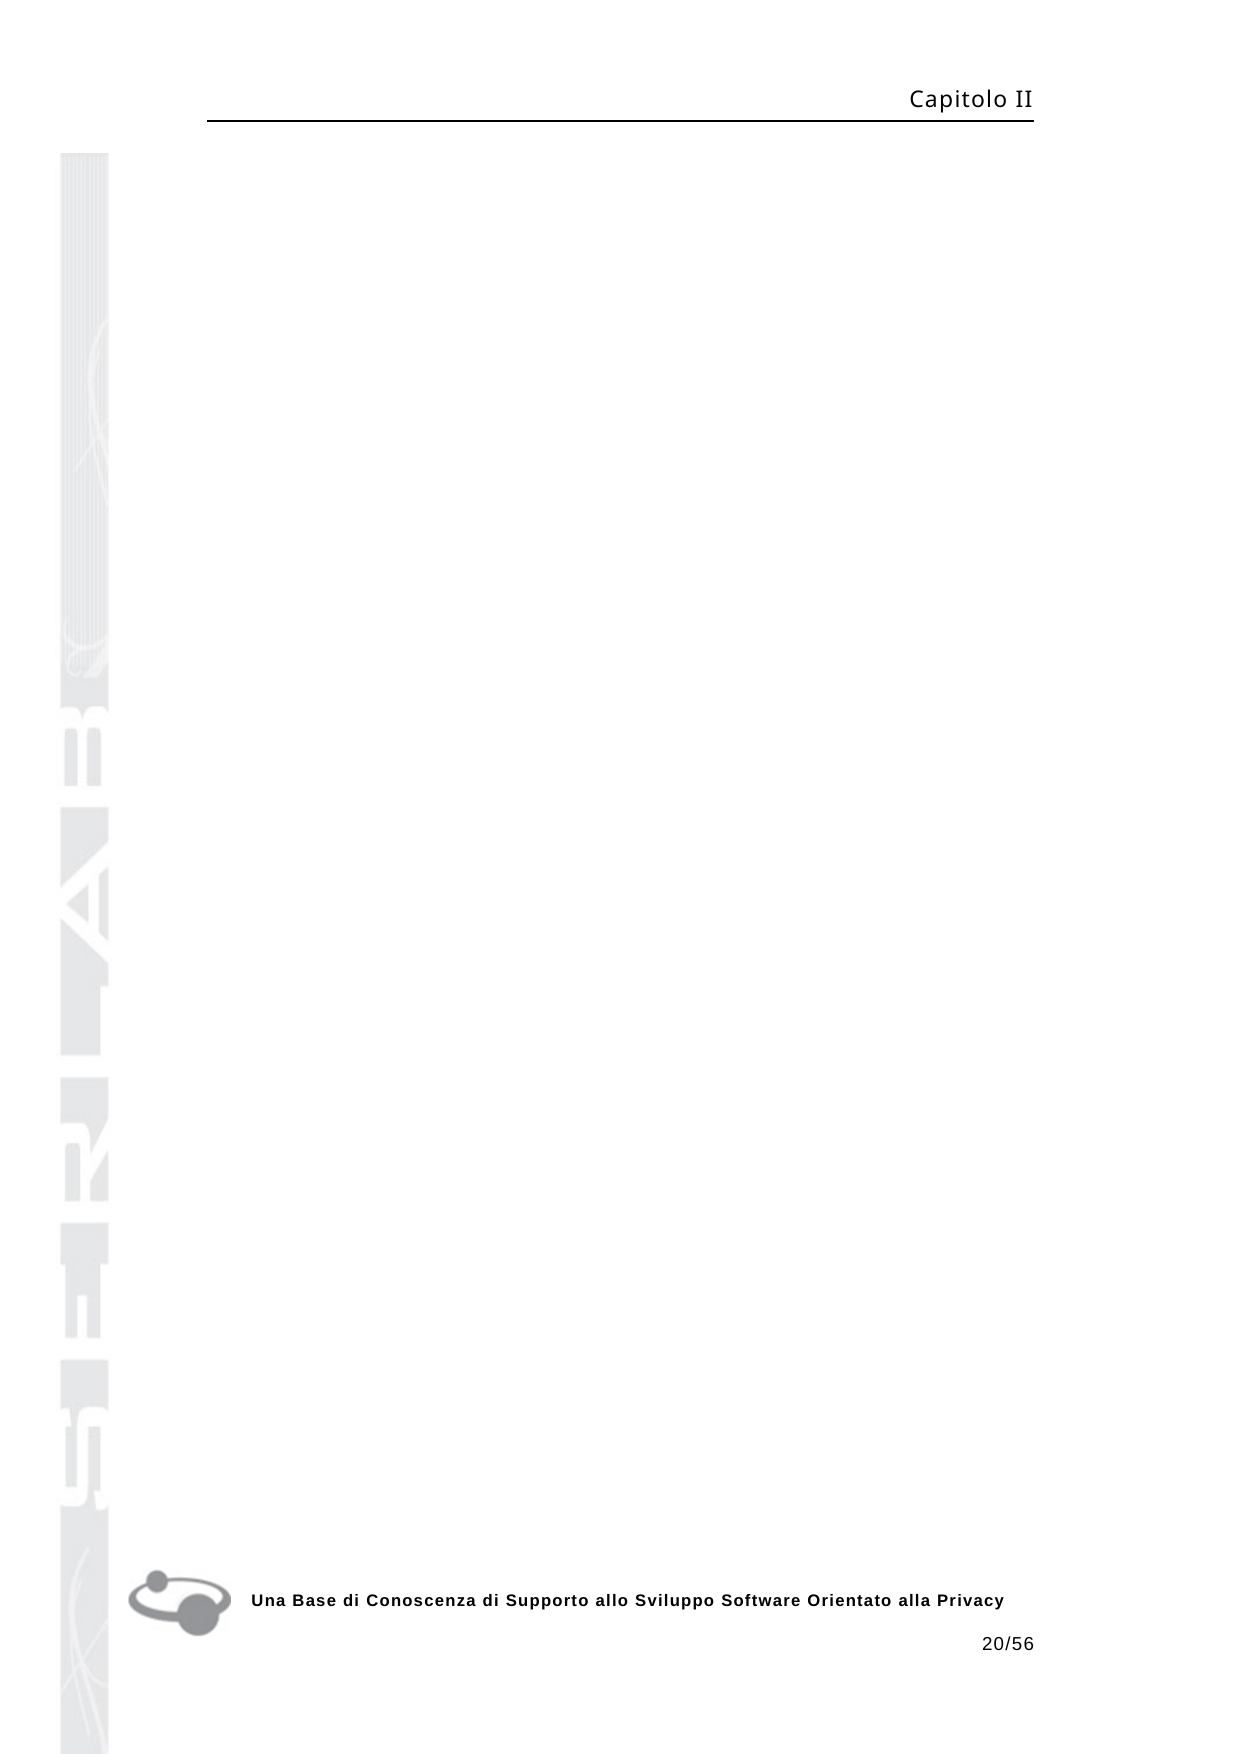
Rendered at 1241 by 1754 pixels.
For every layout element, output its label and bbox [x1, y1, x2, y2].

picture [46, 153, 231, 1754]
